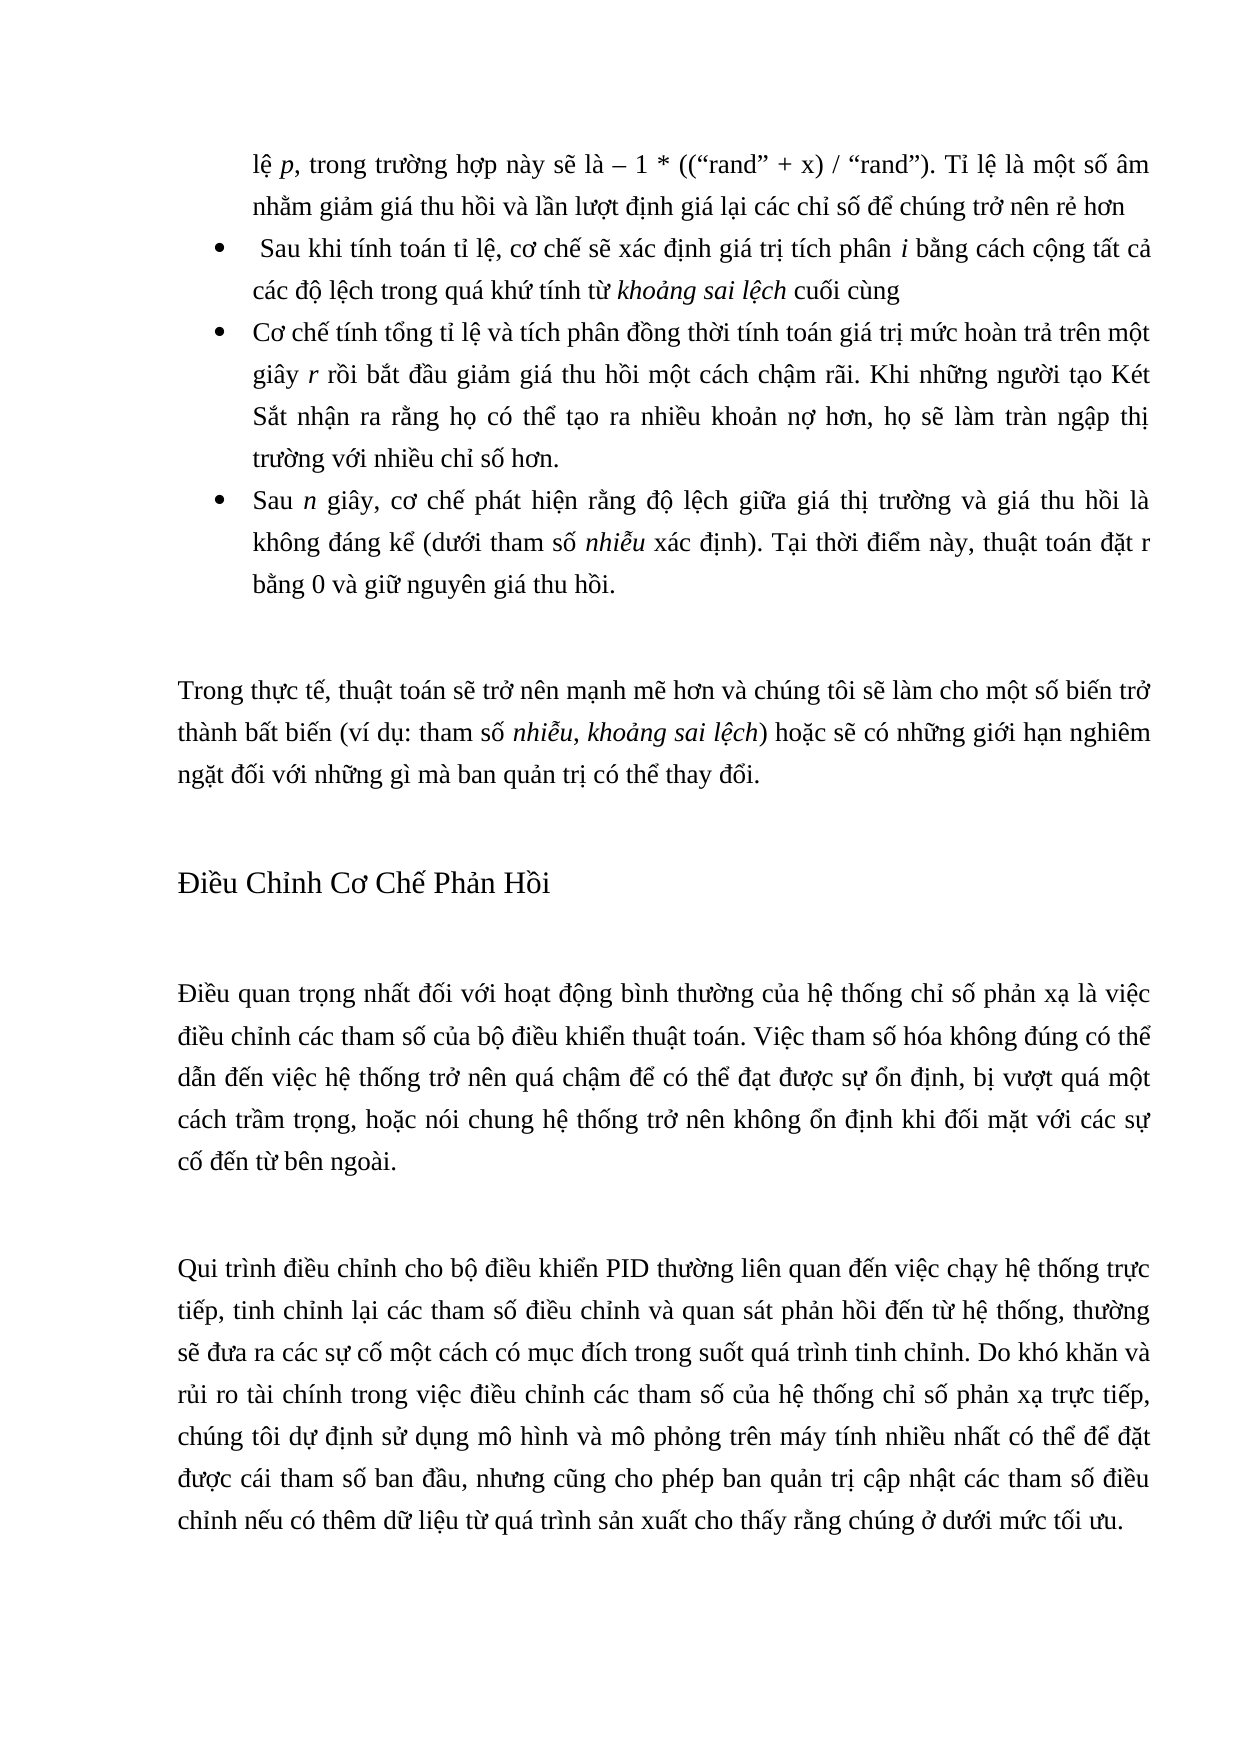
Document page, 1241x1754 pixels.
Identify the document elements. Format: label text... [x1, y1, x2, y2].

text Trong thực tế, thuật toán sẽ trở nên mạnh mẽ hơn và chúng tôi sẽ làm cho một số biến trở thành bất biến (ví dụ: tham số nhiễu, khoảng sai lệch) hoặc sẽ có những giới hạn nghiêm ngặt đối với những gì mà ban quản trị có thể thay đổi. [177, 674, 1152, 789]
text Qui trình điều chỉnh cho bộ điều khiển PID thường liên quan đến việc chạy hệ thống trực tiếp, tinh chỉnh lại các tham số điều chỉnh và quan sát phản hồi đến từ hệ thống, thường sẽ đưa ra các sự cố một cách có mục đích trong suốt quá trình tinh chỉnh. Do khó khăn và rủi ro tài chính trong việc điều chỉnh các tham số của hệ thống chỉ số phản xạ trực tiếp, chúng tôi dự định sử dụng mô hình và mô phỏng trên máy tính nhiều nhất có thể để đặt được cái tham số ban đầu, nhưng cũng cho phép ban quản trị cập nhật các tham số điều chỉnh nếu có thêm dữ liệu từ quá trình sản xuất cho thấy rằng chúng ở dưới mức tối ưu. [177, 1252, 1152, 1535]
text Điều Chỉnh Cơ Chế Phản Hồi [177, 865, 1152, 901]
text Điều quan trọng nhất đối với hoạt động bình thường của hệ thống chỉ số phản xạ là việc điều chỉnh các tham số của bộ điều khiển thuật toán. Việc tham số hóa không đúng có thể dẫn đến việc hệ thống trở nên quá chậm để có thể đạt được sự ổn định, bị vượt quá một cách trầm trọng, hoặc nói chung hệ thống trở nên không ổn định khi đối mặt với các sự cố đến từ bên ngoài. [177, 978, 1152, 1177]
list Sau n giây, cơ chế phát hiện rằng độ lệch giữa giá thị trường và giá thu hồi là không đáng kể (dưới tham số nhiễu xác định). Tại thời điểm này, thuật toán đặt r bằng 0 và giữ nguyên giá thu hồi. [215, 484, 1152, 599]
list Sau khi tính toán tỉ lệ, cơ chế sẽ xác định giá trị tích phân i bằng cách cộng tất cả các độ lệch trong quá khứ tính từ khoảng sai lệch cuối cùng [215, 232, 1152, 305]
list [215, 148, 1152, 221]
list Cơ chế tính tổng tỉ lệ và tích phân đồng thời tính toán giá trị mức hoàn trả trên một giây r rồi bắt đầu giảm giá thu hồi một cách chậm rãi. Khi những người tạo Két Sắt nhận ra rằng họ có thể tạo ra nhiều khoản nợ hơn, họ sẽ làm tràn ngập thị trường với nhiều chỉ số hơn. [215, 316, 1152, 473]
